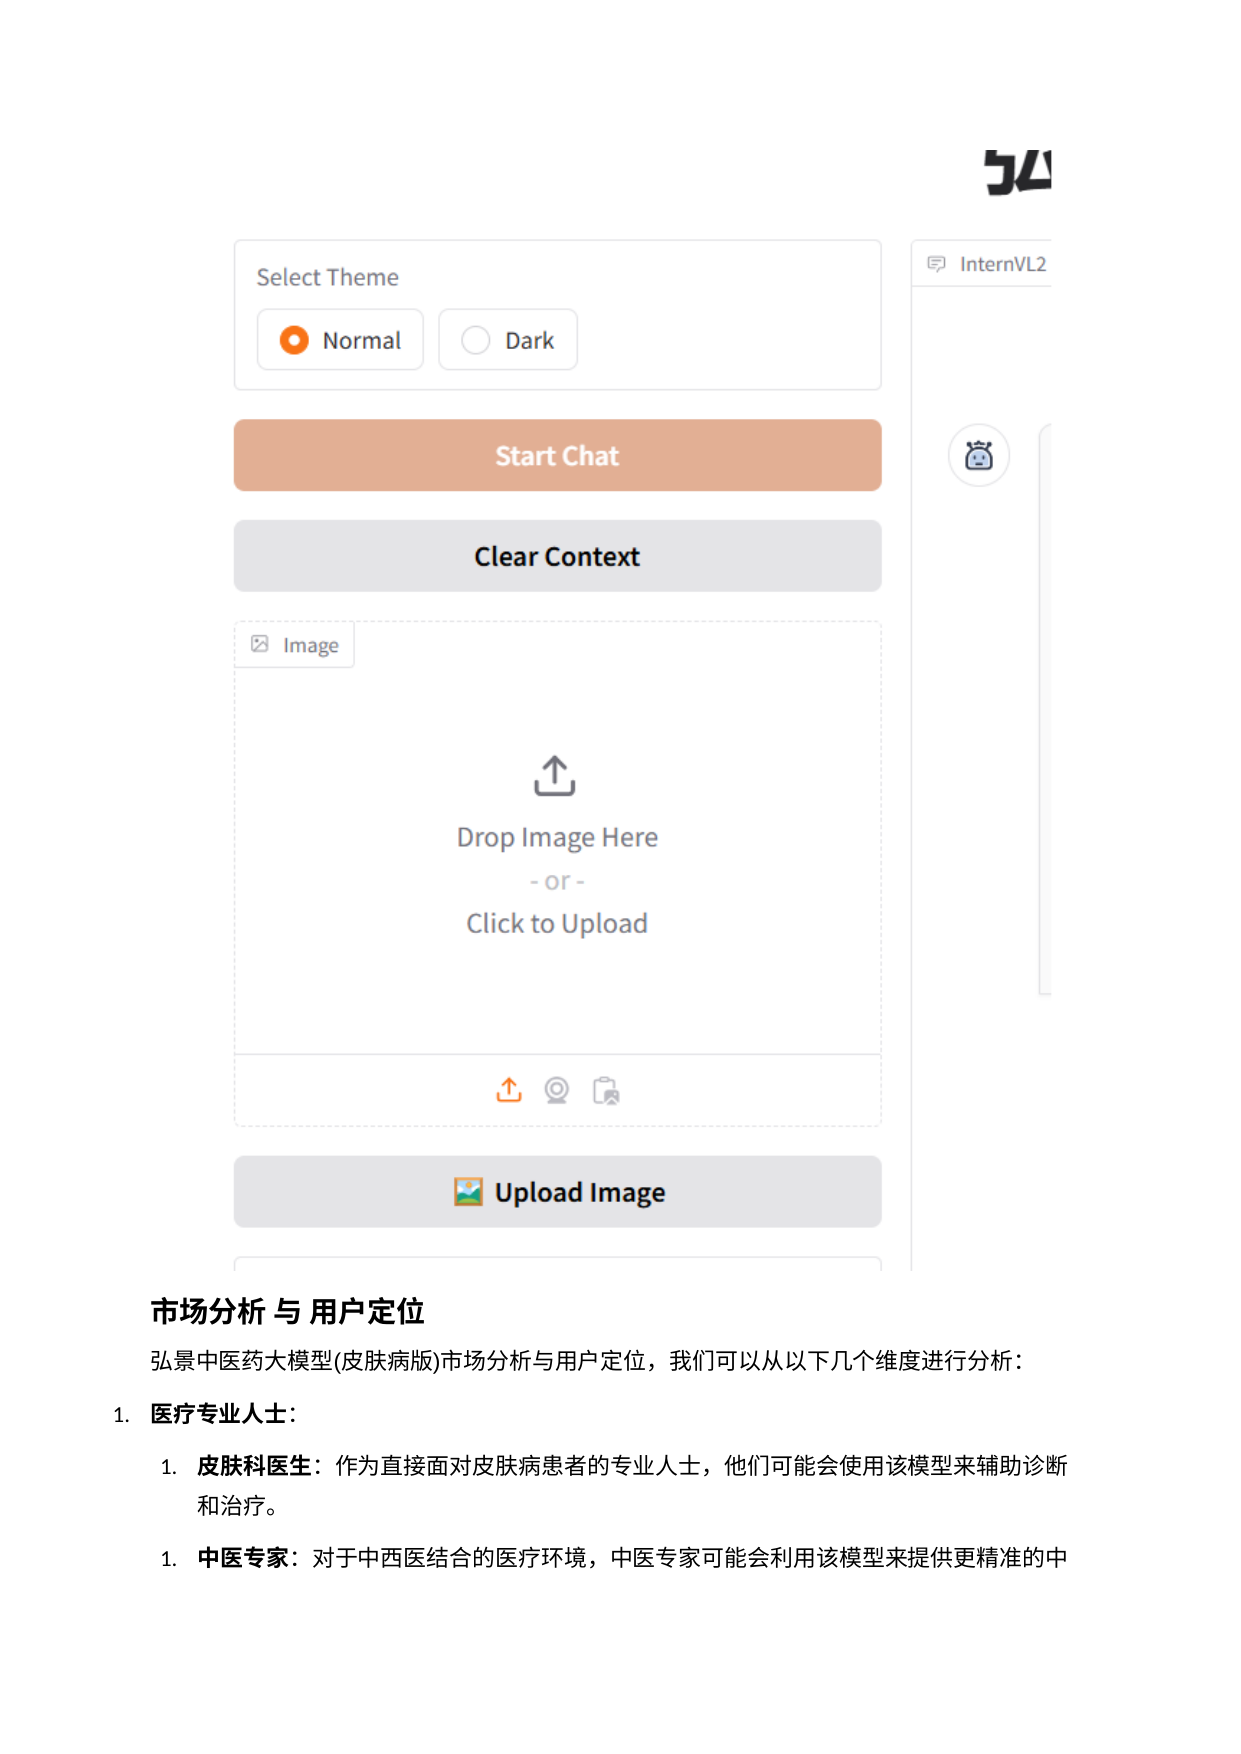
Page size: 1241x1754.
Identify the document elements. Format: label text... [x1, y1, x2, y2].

text 弘景中医药大模型(皮肤病版)市场分析与用户定位，我们可以从以下几个维度进行分析： [150, 1343, 1090, 1376]
list 医疗专业人士： [112, 1395, 1090, 1429]
list 皮肤科医生：作为直接面对皮肤病患者的专业人士，他们可能会使用该模型来辅助诊断和治疗。 [160, 1448, 1090, 1521]
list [160, 1540, 1090, 1573]
picture [188, 150, 1052, 1271]
